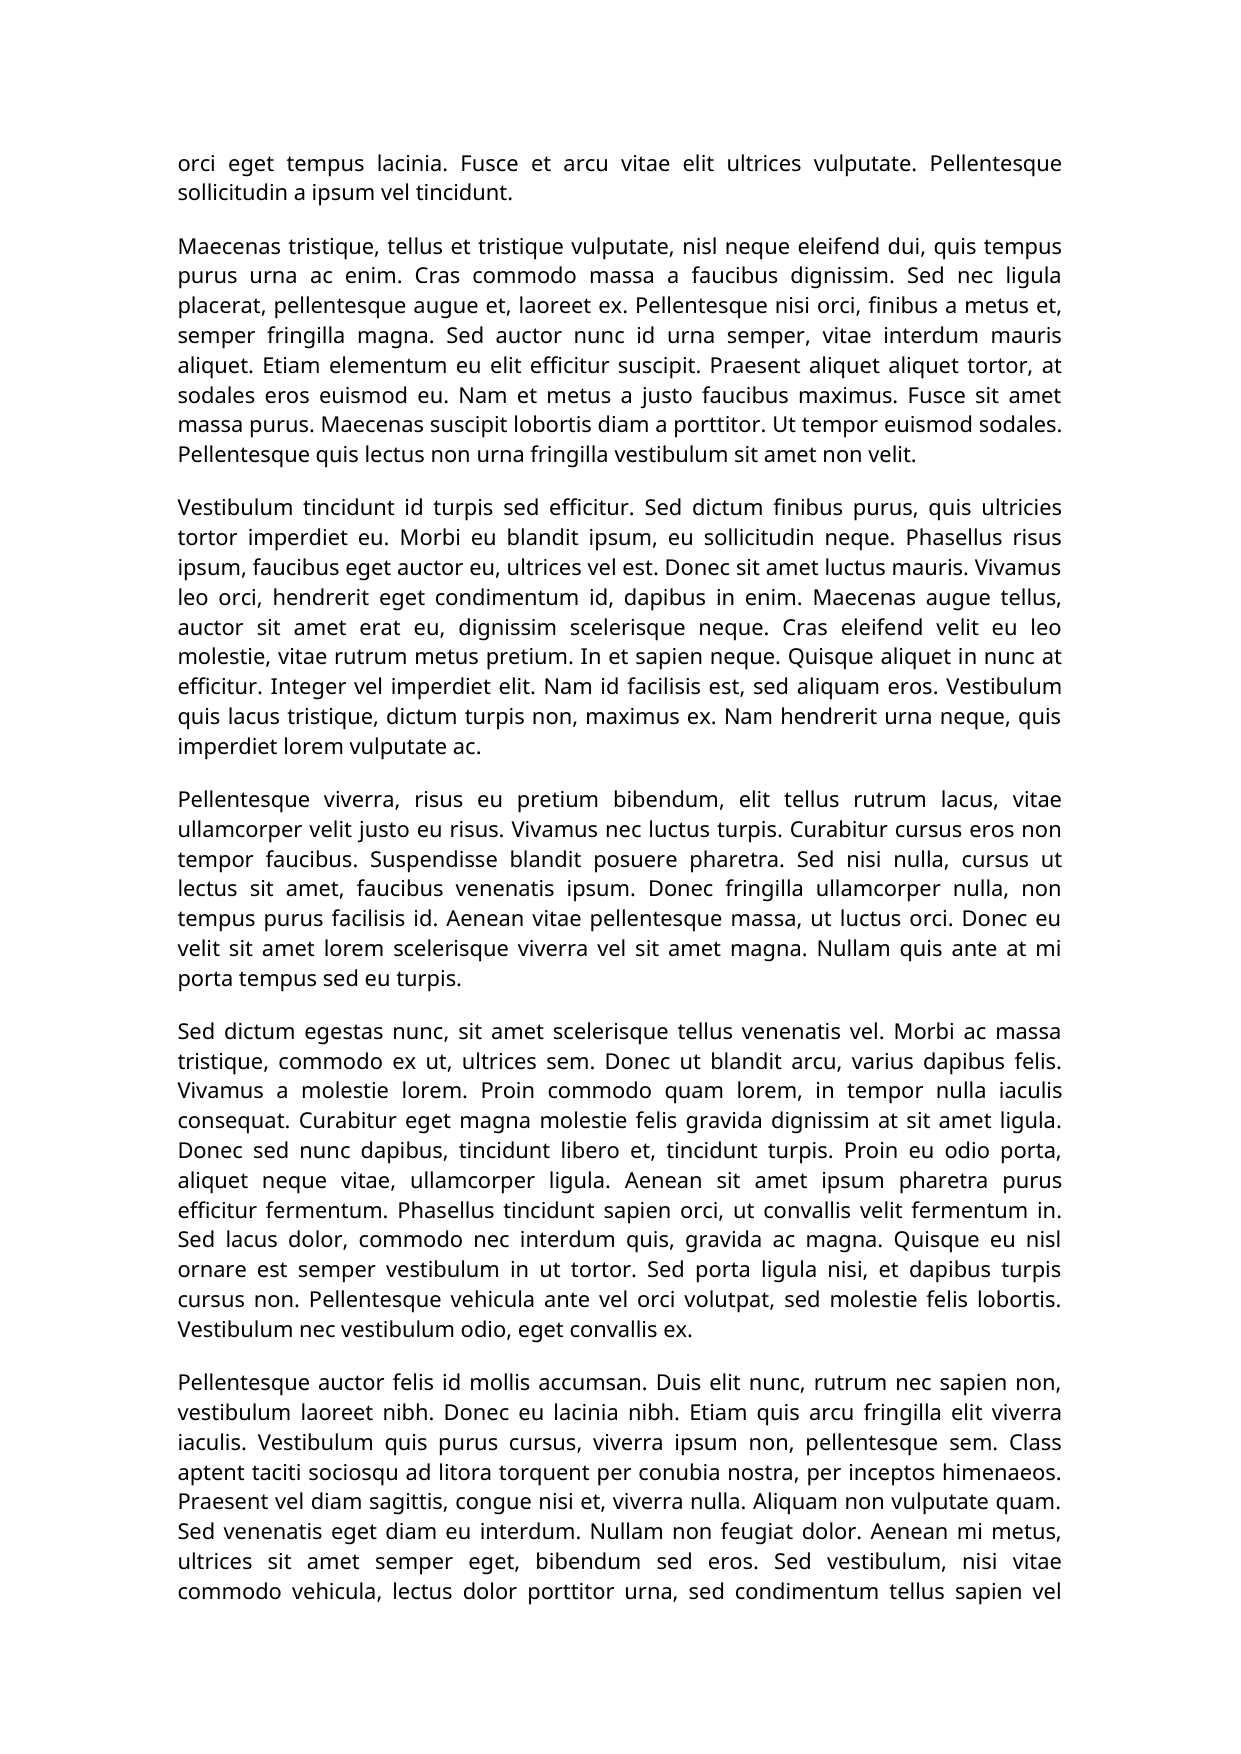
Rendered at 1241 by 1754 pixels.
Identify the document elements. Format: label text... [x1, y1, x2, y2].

text Pellentesque viverra, risus eu pretium bibendum, elit tellus rutrum lacus, vitae ullamcorper velit justo eu risus. Vivamus nec luctus turpis. Curabitur cursus eros non tempor faucibus. Suspendisse blandit posuere pharetra. Sed nisi nulla, cursus ut lectus sit amet, faucibus venenatis ipsum. Donec fringilla ullamcorper nulla, non tempus purus facilisis id. Aenean vitae pellentesque massa, ut luctus orci. Donec eu velit sit amet lorem scelerisque viverra vel sit amet magna. Nullam quis ante at mi porta tempus sed eu turpis. [177, 784, 1063, 992]
text Vestibulum tincidunt id turpis sed efficitur. Sed dictum finibus purus, quis ultricies tortor imperdiet eu. Morbi eu blandit ipsum, eu sollicitudin neque. Phasellus risus ipsum, faucibus eget auctor eu, ultrices vel est. Donec sit amet luctus mauris. Vivamus leo orci, hendrerit eget condimentum id, dapibus in enim. Maecenas augue tellus, auctor sit amet erat eu, dignissim scelerisque neque. Cras eleifend velit eu leo molestie, vitae rutrum metus pretium. In et sapien neque. Quisque aliquet in nunc at efficitur. Integer vel imperdiet elit. Nam id facilisis est, sed aliquam eros. Vestibulum quis lacus tristique, dictum turpis non, maximus ex. Nam hendrerit urna neque, quis imperdiet lorem vulputate ac. [177, 492, 1063, 761]
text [177, 148, 1063, 207]
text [177, 1367, 1063, 1605]
text Maecenas tristique, tellus et tristique vulputate, nisl neque eleifend dui, quis tempus purus urna ac enim. Cras commodo massa a faucibus dignissim. Sed nec ligula placerat, pellentesque augue et, laoreet ex. Pellentesque nisi orci, finibus a metus et, semper fringilla magna. Sed auctor nunc id urna semper, vitae interdum mauris aliquet. Etiam elementum eu elit efficitur suscipit. Praesent aliquet aliquet tortor, at sodales eros euismod eu. Nam et metus a justo faucibus maximus. Fusce sit amet massa purus. Maecenas suscipit lobortis diam a porttitor. Ut tempor euismod sodales. Pellentesque quis lectus non urna fringilla vestibulum sit amet non velit. [177, 231, 1063, 469]
text Sed dictum egestas nunc, sit amet scelerisque tellus venenatis vel. Morbi ac massa tristique, commodo ex ut, ultrices sem. Donec ut blandit arcu, varius dapibus felis. Vivamus a molestie lorem. Proin commodo quam lorem, in tempor nulla iaculis consequat. Curabitur eget magna molestie felis gravida dignissim at sit amet ligula. Donec sed nunc dapibus, tincidunt libero et, tincidunt turpis. Proin eu odio porta, aliquet neque vitae, ullamcorper ligula. Aenean sit amet ipsum pharetra purus efficitur fermentum. Phasellus tincidunt sapien orci, ut convallis velit fermentum in. Sed lacus dolor, commodo nec interdum quis, gravida ac magna. Quisque eu nisl ornare est semper vestibulum in ut tortor. Sed porta ligula nisi, et dapibus turpis cursus non. Pellentesque vehicula ante vel orci volutpat, sed molestie felis lobortis. Vestibulum nec vestibulum odio, eget convallis ex. [177, 1016, 1063, 1344]
